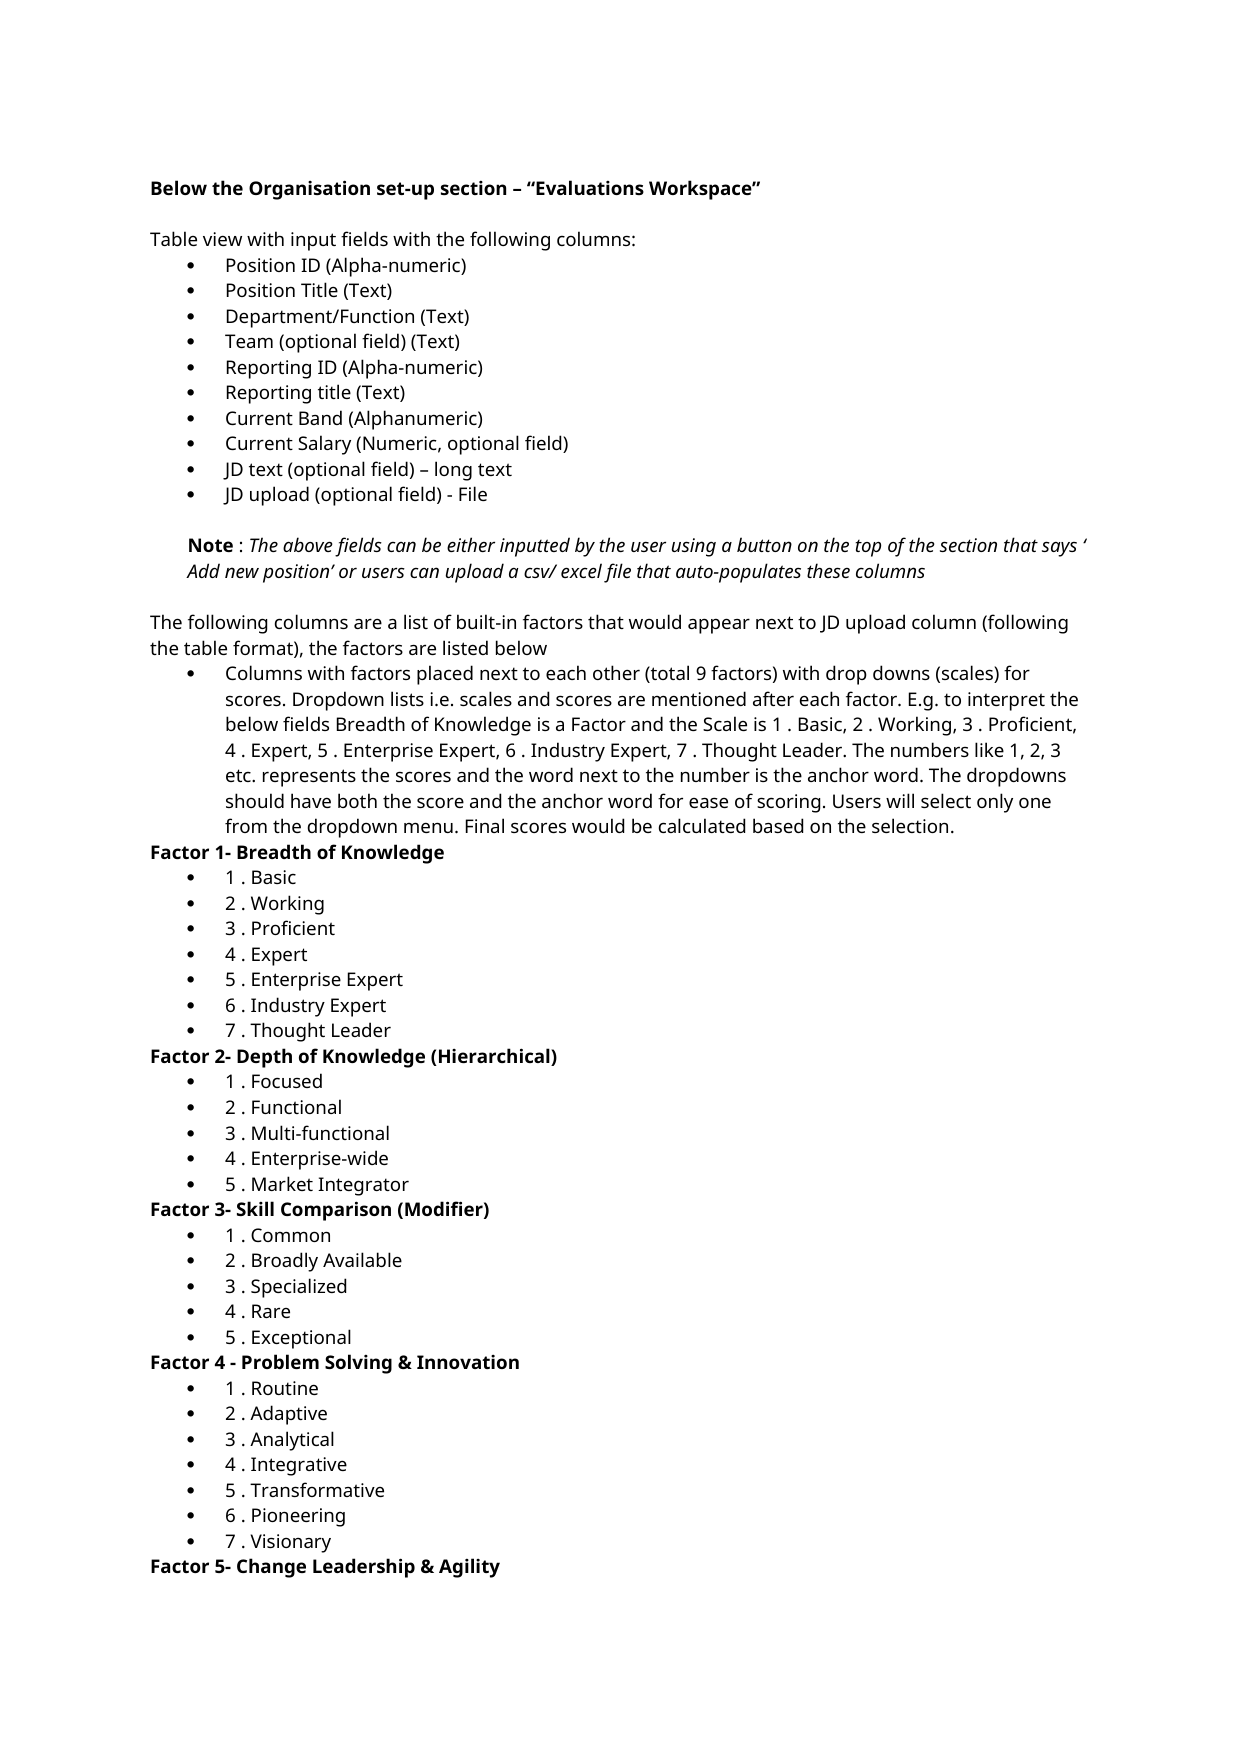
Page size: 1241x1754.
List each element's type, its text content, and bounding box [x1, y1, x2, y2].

text Table view with input fields with the following columns: [150, 227, 1090, 252]
list Position ID (Alpha-numeric) [187, 252, 1090, 278]
list 4 . Enterprise-wide [187, 1145, 1090, 1171]
list Reporting ID (Alpha-numeric) [187, 354, 1090, 380]
text Below the Organisation set-up section – “Evaluations Workspace” [150, 176, 1090, 201]
list 2 . Broadly Available [187, 1247, 1090, 1273]
list 3 . Analytical [187, 1426, 1090, 1452]
list 1 . Basic [187, 864, 1090, 890]
list 4 . Integrative [187, 1452, 1090, 1477]
list 3 . Multi-functional [187, 1120, 1090, 1145]
list 7 . Thought Leader [187, 1018, 1090, 1043]
text The following columns are a list of built-in factors that would appear next to JD upload column (following the table format), the factors are listed below [150, 609, 1090, 660]
list 2 . Working [187, 890, 1090, 916]
list 1 . Focused [187, 1069, 1090, 1094]
list JD text (optional field) – long text [187, 456, 1090, 482]
list Current Salary (Numeric, optional field) [187, 431, 1090, 456]
list Columns with factors placed next to each other (total 9 factors) with drop downs (scales) for scores. Dropdown lists i.e. scales and scores are mentioned after each factor. E.g. to interpret the below fields Breadth of Knowledge is a Factor and the Scale is 1 . Basic, 2 . Working, 3 . Proficient, 4 . Expert, 5 . Enterprise Expert, 6 . Industry Expert, 7 . Thought Leader. The numbers like 1, 2, 3 etc. represents the scores and the word next to the number is the anchor word. The dropdowns should have both the score and the anchor word for ease of scoring. Users will select only one from the dropdown menu. Final scores would be calculated based on the selection. [187, 660, 1090, 839]
text Factor 2- Depth of Knowledge (Hierarchical) [150, 1043, 1090, 1069]
list 2 . Adaptive [187, 1401, 1090, 1426]
list 4 . Expert [187, 941, 1090, 967]
list 6 . Pioneering [187, 1503, 1090, 1528]
list Team (optional field) (Text) [187, 329, 1090, 354]
list 5 . Market Integrator [187, 1171, 1090, 1196]
list 1 . Routine [187, 1375, 1090, 1401]
list 5 . Enterprise Expert [187, 967, 1090, 992]
text Factor 3- Skill Comparison (Modifier) [150, 1196, 1090, 1222]
list 5 . Transformative [187, 1477, 1090, 1503]
list 2 . Functional [187, 1094, 1090, 1120]
list Department/Function (Text) [187, 303, 1090, 329]
list Current Band (Alphanumeric) [187, 405, 1090, 431]
text Factor 5- Change Leadership & Agility [150, 1554, 1090, 1579]
text Factor 1- Breadth of Knowledge [150, 839, 1090, 864]
list 3 . Proficient [187, 916, 1090, 941]
list Position Title (Text) [187, 278, 1090, 303]
list 4 . Rare [187, 1298, 1090, 1324]
list 6 . Industry Expert [187, 992, 1090, 1018]
list JD upload (optional field) - File [187, 482, 1090, 507]
text Note : The above fields can be either inputted by the user using a button on the top of the section that says ‘ Add new position’ or users can upload a csv/ excel file that auto-populates these columns [187, 533, 1090, 584]
list 7 . Visionary [187, 1528, 1090, 1554]
list 5 . Exceptional [187, 1324, 1090, 1349]
list 3 . Specialized [187, 1273, 1090, 1298]
list Reporting title (Text) [187, 380, 1090, 405]
text Factor 4 - Problem Solving & Innovation [150, 1349, 1090, 1375]
list 1 . Common [187, 1222, 1090, 1247]
